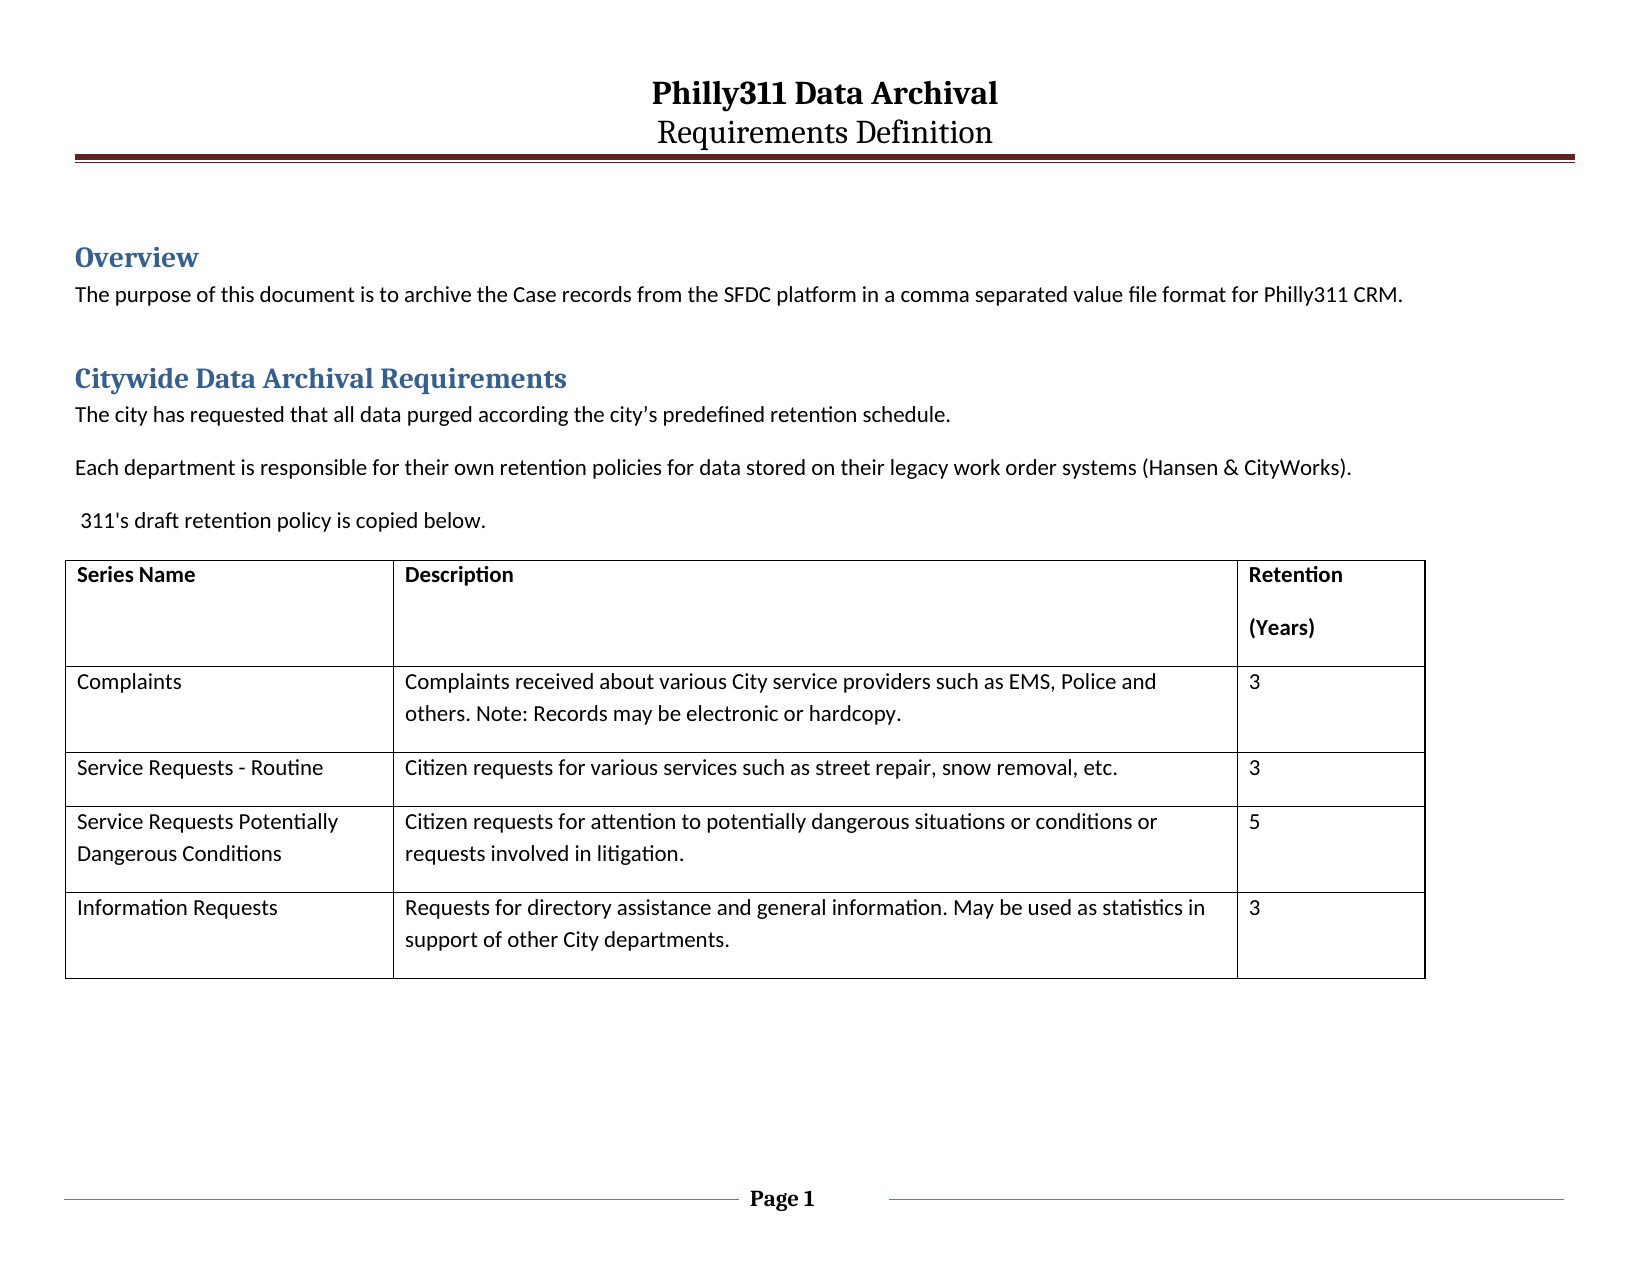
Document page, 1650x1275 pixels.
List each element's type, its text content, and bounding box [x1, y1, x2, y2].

table_cell 3 [1238, 667, 1424, 752]
table_cell Citizen requests for various services such as street repair, snow removal, etc. [394, 753, 1237, 806]
table_cell 3 [1238, 753, 1424, 806]
table_cell 3 [1238, 893, 1424, 978]
table_cell 5 [1238, 807, 1424, 892]
table_cell Complaints received about various City service providers such as EMS, Police and others. Note: Records may be electronic or hardcopy. [394, 667, 1237, 752]
table_header Series Name [66, 561, 393, 666]
table_header Retention (Years) [1238, 561, 1424, 666]
table_cell Citizen requests for attention to potentially dangerous situations or conditions or requests involved in litigation. [394, 807, 1237, 892]
text Each department is responsible for their own retention policies for data stored on their legacy work order systems (Hansen & CityWorks). [75, 453, 1575, 481]
text The city has requested that all data purged according the city’s predefined retention schedule. [75, 400, 1575, 428]
table_cell Requests for directory assistance and general information. May be used as statistics in support of other City departments. [394, 893, 1237, 978]
subtitle Overview [75, 241, 1575, 275]
table_cell Service Requests - Routine [66, 753, 393, 806]
table_cell Information Requests [66, 893, 393, 978]
text The purpose of this document is to archive the Case records from the SFDC platform in a comma separated value file format for Philly311 CRM. [75, 280, 1575, 308]
subtitle Citywide Data Archival Requirements [75, 362, 1575, 395]
text 311's draft retention policy is copied below. [75, 506, 1575, 534]
table_cell Service Requests Potentially Dangerous Conditions [66, 807, 393, 892]
table_cell Complaints [66, 667, 393, 752]
table_header Description [394, 561, 1237, 666]
